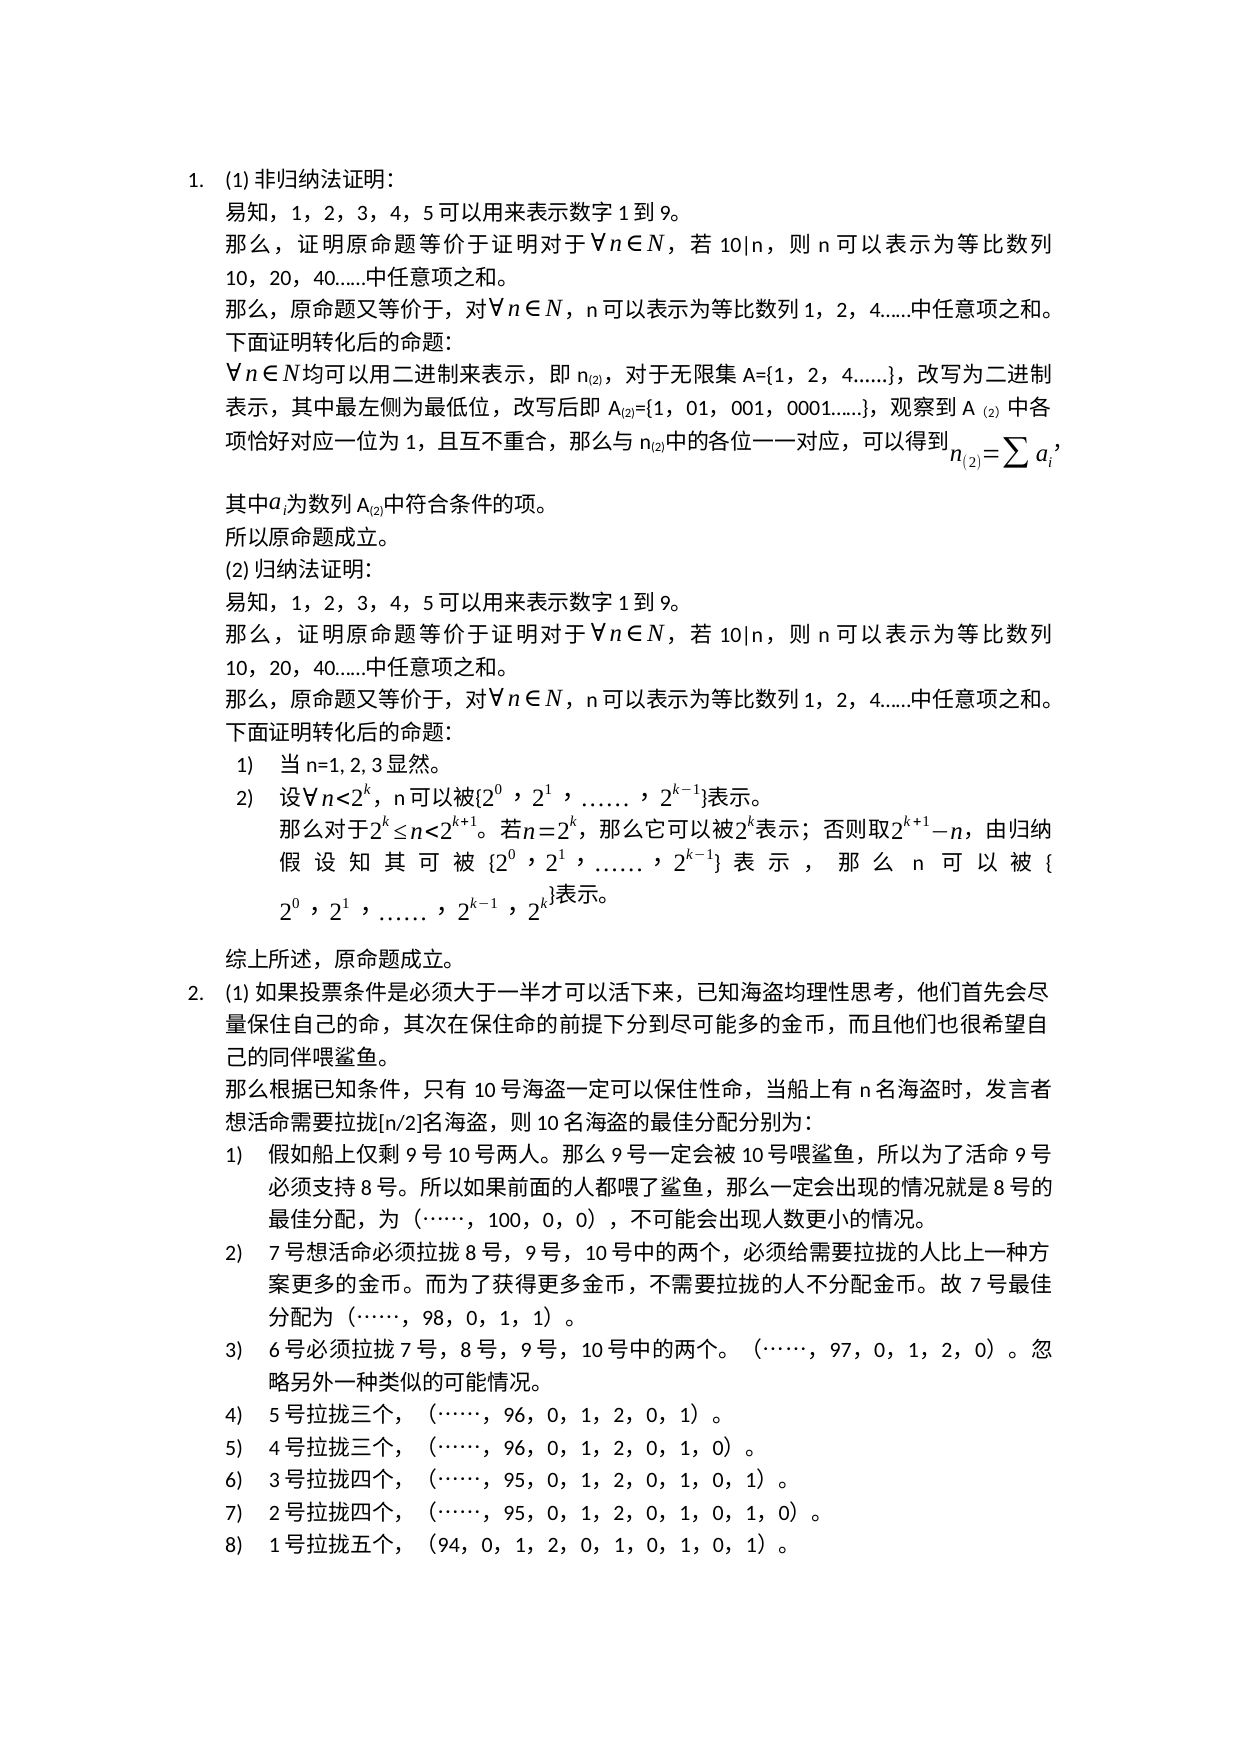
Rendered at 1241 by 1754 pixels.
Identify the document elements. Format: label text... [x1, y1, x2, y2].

list (1) 非归纳法证明： [187, 162, 1053, 194]
list 那么，原命题又等价于，对，n可以表示为等比数列1，2，4……中任意项之和。 [225, 682, 1053, 714]
list (1) 如果投票条件是必须大于一半才可以活下来，已知海盗均理性思考，他们首先会尽量保住自己的命，其次在保住命的前提下分到尽可能多的金币，而且他们也很希望自己的同伴喂鲨鱼。 [187, 974, 1053, 1072]
list 均可以用二进制来表示，即n(2)，对于无限集A={1，2，4……}，改写为二进制表示，其中最左侧为最低位，改写后即A(2)={1，01，001，0001……}，观察到A（2）中各项恰好对应一位为1，且互不重合，那么与n(2)中的各位一一对应，可以得到，其中为数列A(2)中符合条件的项。 [225, 357, 1053, 519]
list 2号拉拢四个，（……，95，0，1，2，0，1，0，1，0）。 [225, 1494, 1053, 1527]
list 设，n可以被{}表示。 [236, 779, 1053, 812]
list 那么，证明原命题等价于证明对于，若10|n，则n可以表示为等比数列10，20，40……中任意项之和。 [225, 617, 1053, 682]
list 那么根据已知条件，只有10号海盗一定可以保住性命，当船上有n名海盗时，发言者想活命需要拉拢[n/2]名海盗，则10名海盗的最佳分配分别为： [225, 1072, 1053, 1137]
list 6号必须拉拢7号，8号，9号，10号中的两个。（……，97，0，1，2，0）。忽略另外一种类似的可能情况。 [225, 1332, 1053, 1397]
list 4号拉拢三个，（……，96，0，1，2，0，1，0）。 [225, 1429, 1053, 1462]
list 综上所述，原命题成立。 [225, 942, 1053, 974]
list (2) 归纳法证明： [225, 552, 1053, 584]
list 7号想活命必须拉拢8号，9号，10号中的两个，必须给需要拉拢的人比上一种方案更多的金币。而为了获得更多金币，不需要拉拢的人不分配金币。故7号最佳分配为（……，98，0，1，1）。 [225, 1234, 1053, 1332]
list 那么，证明原命题等价于证明对于，若10|n，则n可以表示为等比数列10，20，40……中任意项之和。 [225, 227, 1053, 292]
list 下面证明转化后的命题： [225, 324, 1053, 357]
list 那么，原命题又等价于，对，n可以表示为等比数列1，2，4……中任意项之和。 [225, 292, 1053, 324]
list 当n=1, 2, 3显然。 [236, 747, 1053, 779]
list 所以原命题成立。 [225, 519, 1053, 552]
list 假如船上仅剩9号10号两人。那么9号一定会被10号喂鲨鱼，所以为了活命9号必须支持8号。所以如果前面的人都喂了鲨鱼，那么一定会出现的情况就是8号的最佳分配，为（……，100，0，0），不可能会出现人数更小的情况。 [225, 1137, 1053, 1234]
list 那么对于。若，那么它可以被表示；否则取，由归纳假设知其可被{}表示，那么n可以被{}表示。 [279, 812, 1053, 942]
list 3号拉拢四个，（……，95，0，1，2，0，1，0，1）。 [225, 1462, 1053, 1494]
list 下面证明转化后的命题： [225, 714, 1053, 747]
list 5号拉拢三个，（……，96，0，1，2，0，1）。 [225, 1397, 1053, 1429]
list 1号拉拢五个，（94，0，1，2，0，1，0，1，0，1）。 [225, 1527, 1053, 1559]
list 易知，1，2，3，4，5可以用来表示数字1到9。 [225, 194, 1053, 227]
list 易知，1，2，3，4，5可以用来表示数字1到9。 [225, 584, 1053, 617]
